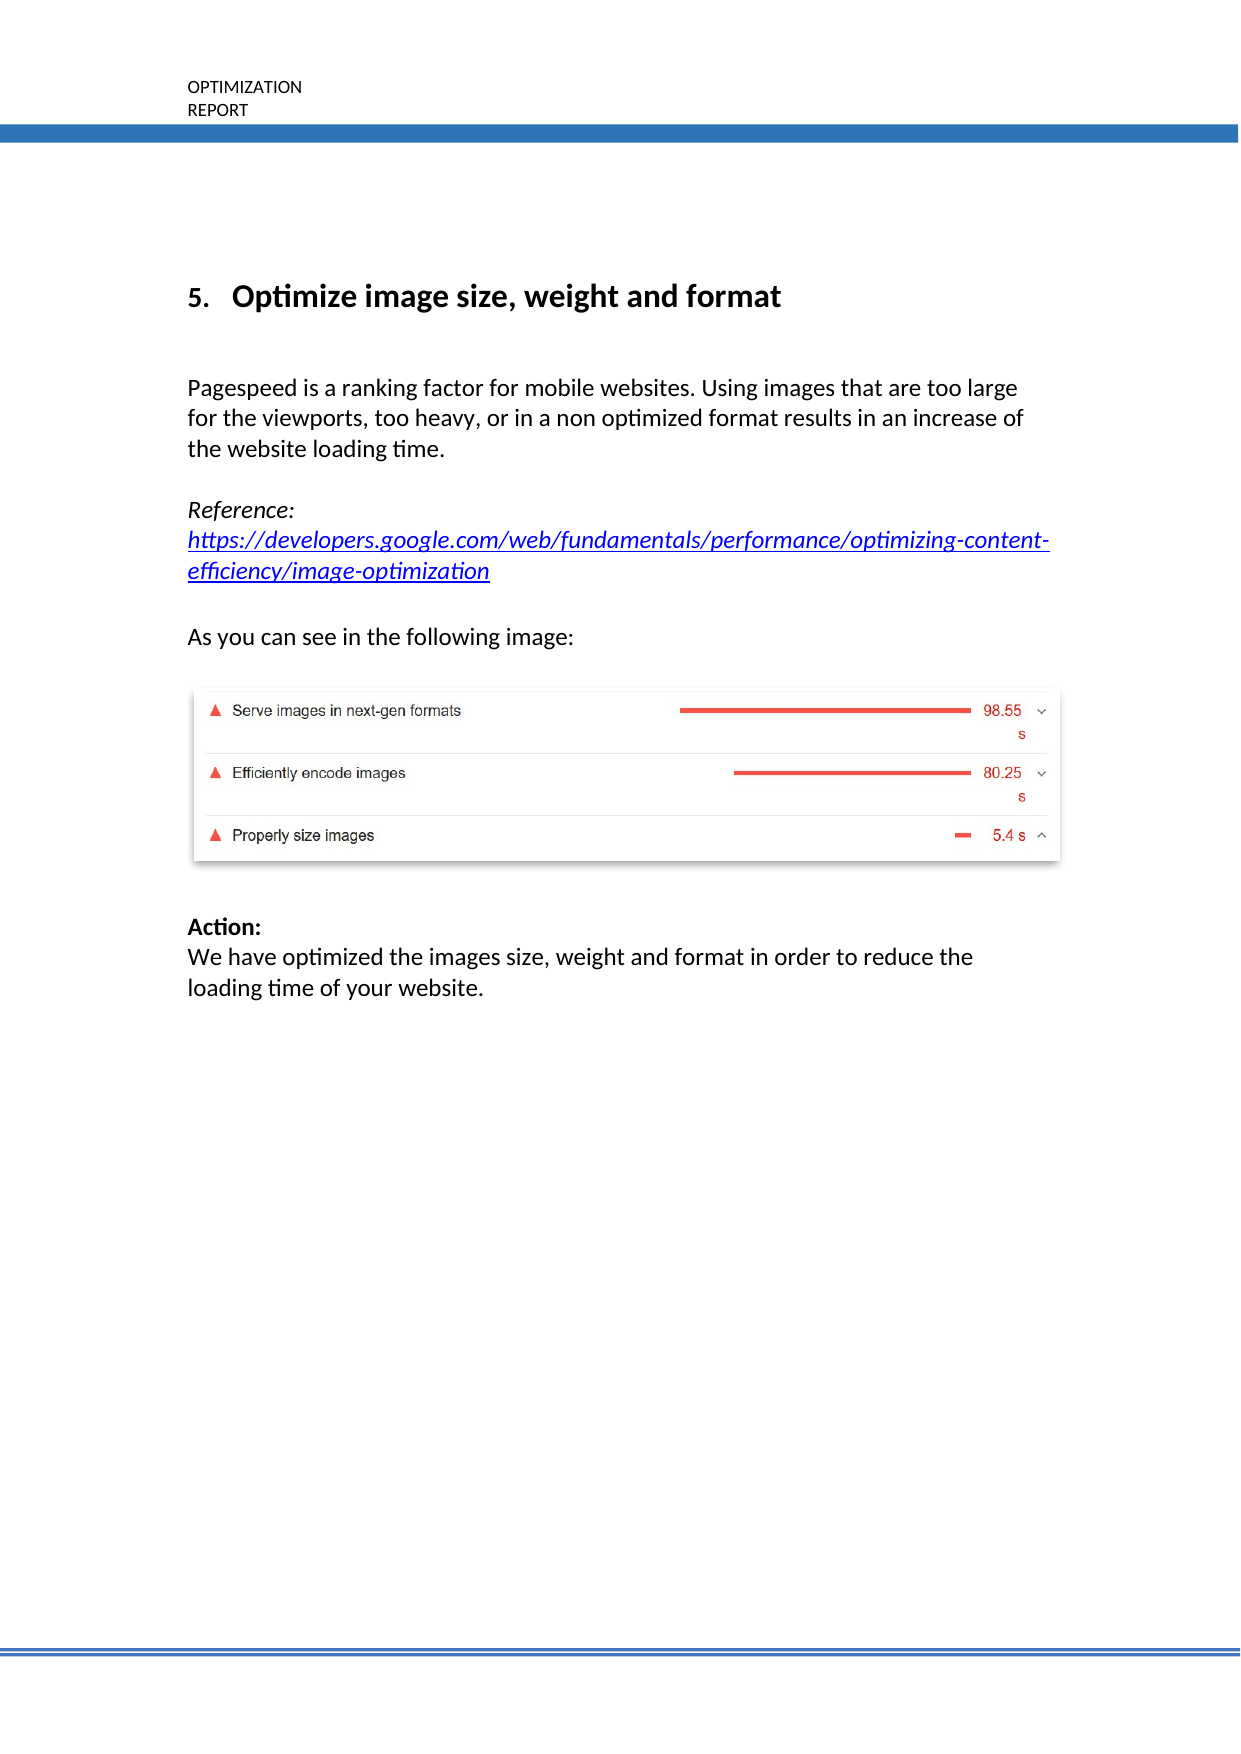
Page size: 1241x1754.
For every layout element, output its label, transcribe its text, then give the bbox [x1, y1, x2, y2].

text Action: [187, 911, 1053, 941]
text Pagespeed is a ranking factor for mobile websites. Using images that are too large for the viewports, too heavy, or in a non optimized format results in an increase of the website loading time. [187, 372, 1053, 464]
text Reference: https://developers.google.com/web/fundamentals/performance/optimizing-content-efficiency/image-optimization [187, 494, 1053, 586]
subtitle Optimize image size, weight and format [187, 274, 1053, 315]
text We have optimized the images size, weight and format in order to reduce the loading time of your website. [187, 941, 1053, 1002]
text As you can see in the following image: [187, 621, 1053, 652]
picture [194, 688, 1060, 861]
